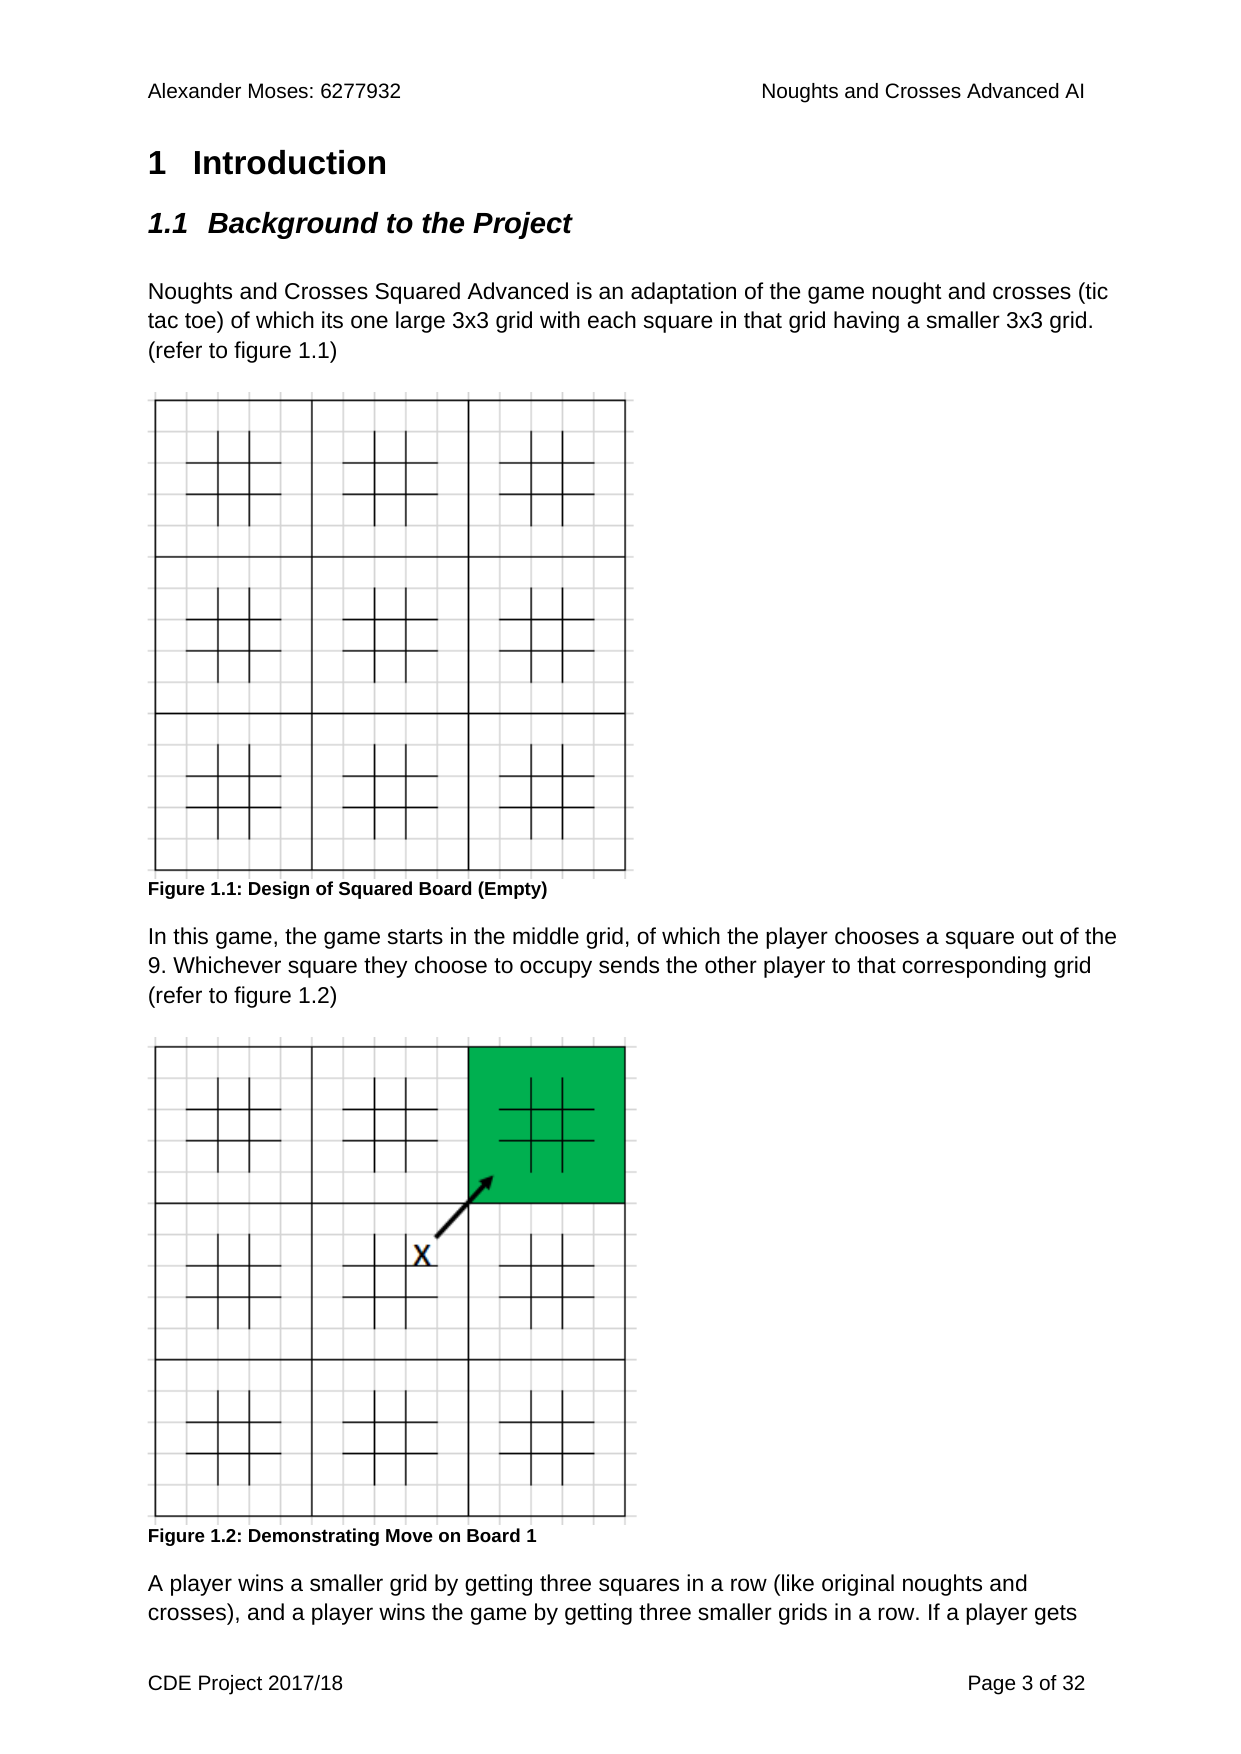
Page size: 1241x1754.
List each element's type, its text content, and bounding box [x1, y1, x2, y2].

subtitle Introduction [148, 143, 1122, 182]
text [148, 1567, 1122, 1625]
picture [147, 1037, 637, 1525]
subtitle Background to the Project [148, 207, 1122, 240]
text Figure 1.2: Demonstrating Move on Board 1 [148, 1525, 1122, 1546]
text Figure 1.1: Design of Squared Board (Empty) [148, 878, 1122, 900]
text Noughts and Crosses Squared Advanced is an adaptation of the game nought and crosses (tic tac toe) of which its one large 3x3 grid with each square in that grid having a smaller 3x3 grid. (refer to figure 1.1) [148, 276, 1122, 363]
text In this game, the game starts in the middle grid, of which the player chooses a square out of the 9. Whichever square they choose to occupy sends the other player to that corresponding grid (refer to figure 1.2) [148, 921, 1122, 1008]
picture [147, 392, 634, 879]
